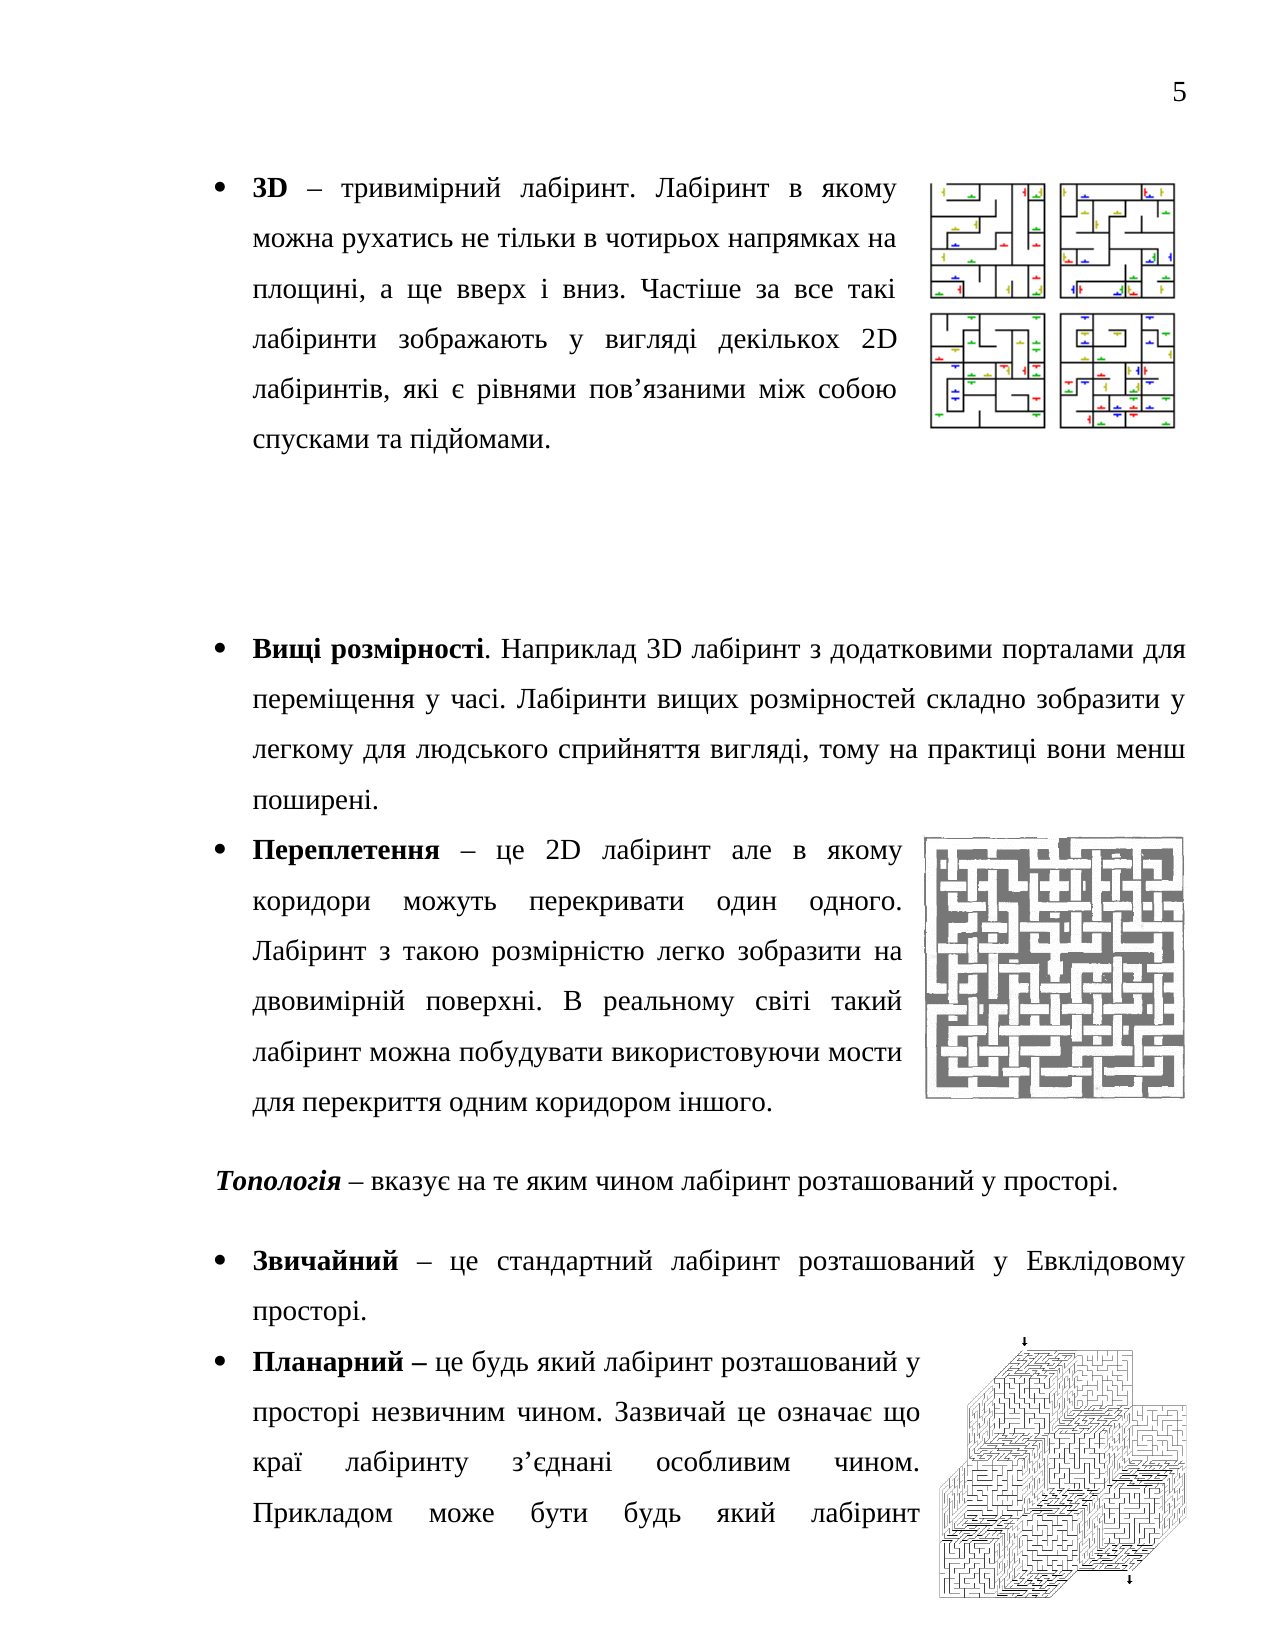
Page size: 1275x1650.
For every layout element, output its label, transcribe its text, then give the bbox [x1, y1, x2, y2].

picture [916, 170, 1187, 439]
list Вищі розмірності. Наприклад 3D лабіринт з додатковими порталами для переміщення у часі. Лабіринти вищих розмірностей складно зобразити у легкому для людського сприйняття вигляді, тому на практиці вони менш поширені. [215, 631, 1186, 816]
list Звичайний – це стандартний лабіринт розташований у Евклідовому просторі. [215, 1243, 1186, 1327]
picture [921, 835, 1187, 1101]
picture [939, 1337, 1187, 1598]
text Топологія – вказує на те яким чином лабіринт розташований у просторі. [215, 1163, 1186, 1197]
